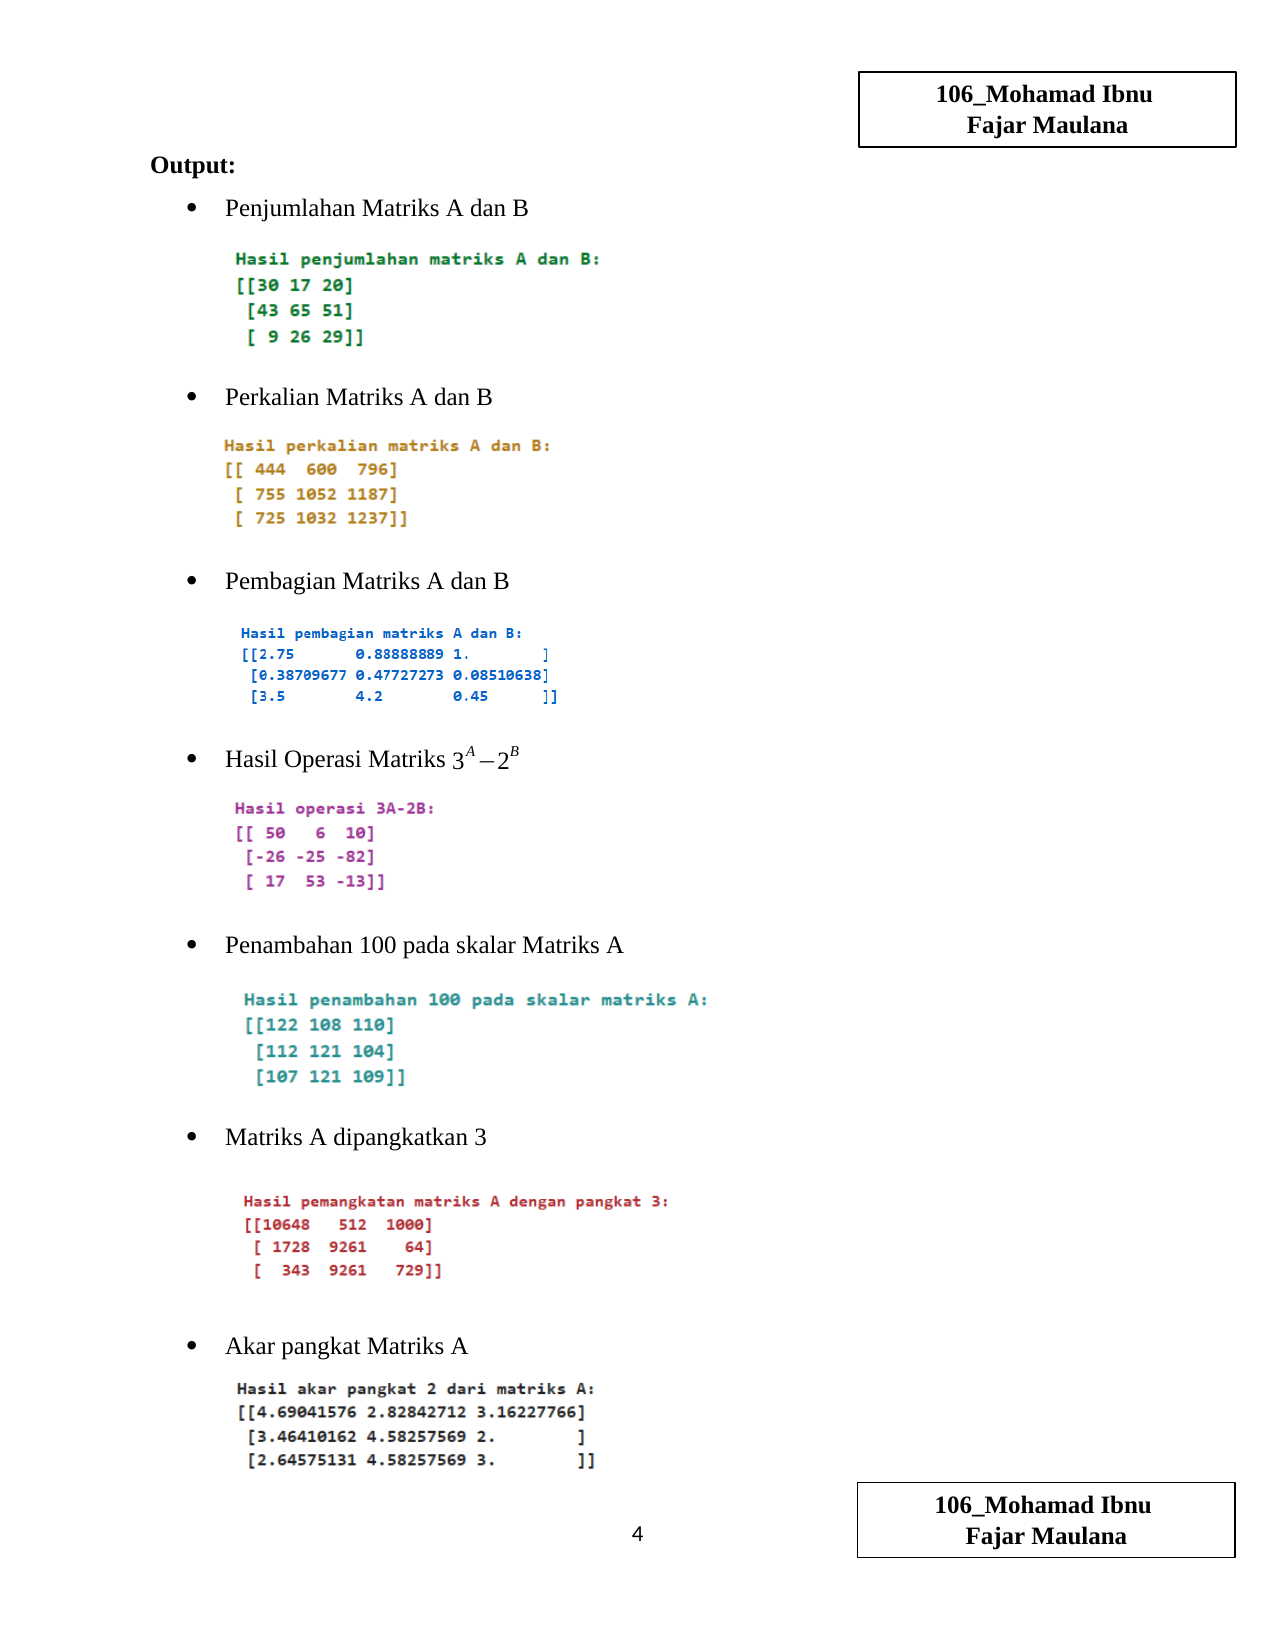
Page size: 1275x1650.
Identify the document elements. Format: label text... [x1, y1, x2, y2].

picture [225, 1373, 684, 1481]
picture [225, 236, 756, 369]
picture [225, 788, 622, 917]
picture [187, 425, 674, 552]
list Hasil Operasi Matriks [187, 743, 1125, 774]
list Penambahan 100 pada skalar Matriks A [187, 930, 1125, 959]
list Perkalian Matriks A dan B [187, 382, 1125, 411]
picture [225, 609, 587, 729]
list Akar pangkat Matriks A [187, 1331, 1125, 1359]
list Matriks A dipangkatkan 3 [187, 1122, 1125, 1151]
list Penjumlahan Matriks A dan B [187, 193, 1125, 222]
list Pembagian Matriks A dan B [187, 566, 1125, 595]
subtitle Output: [150, 150, 1125, 179]
picture [225, 973, 821, 1109]
picture [225, 1182, 709, 1301]
